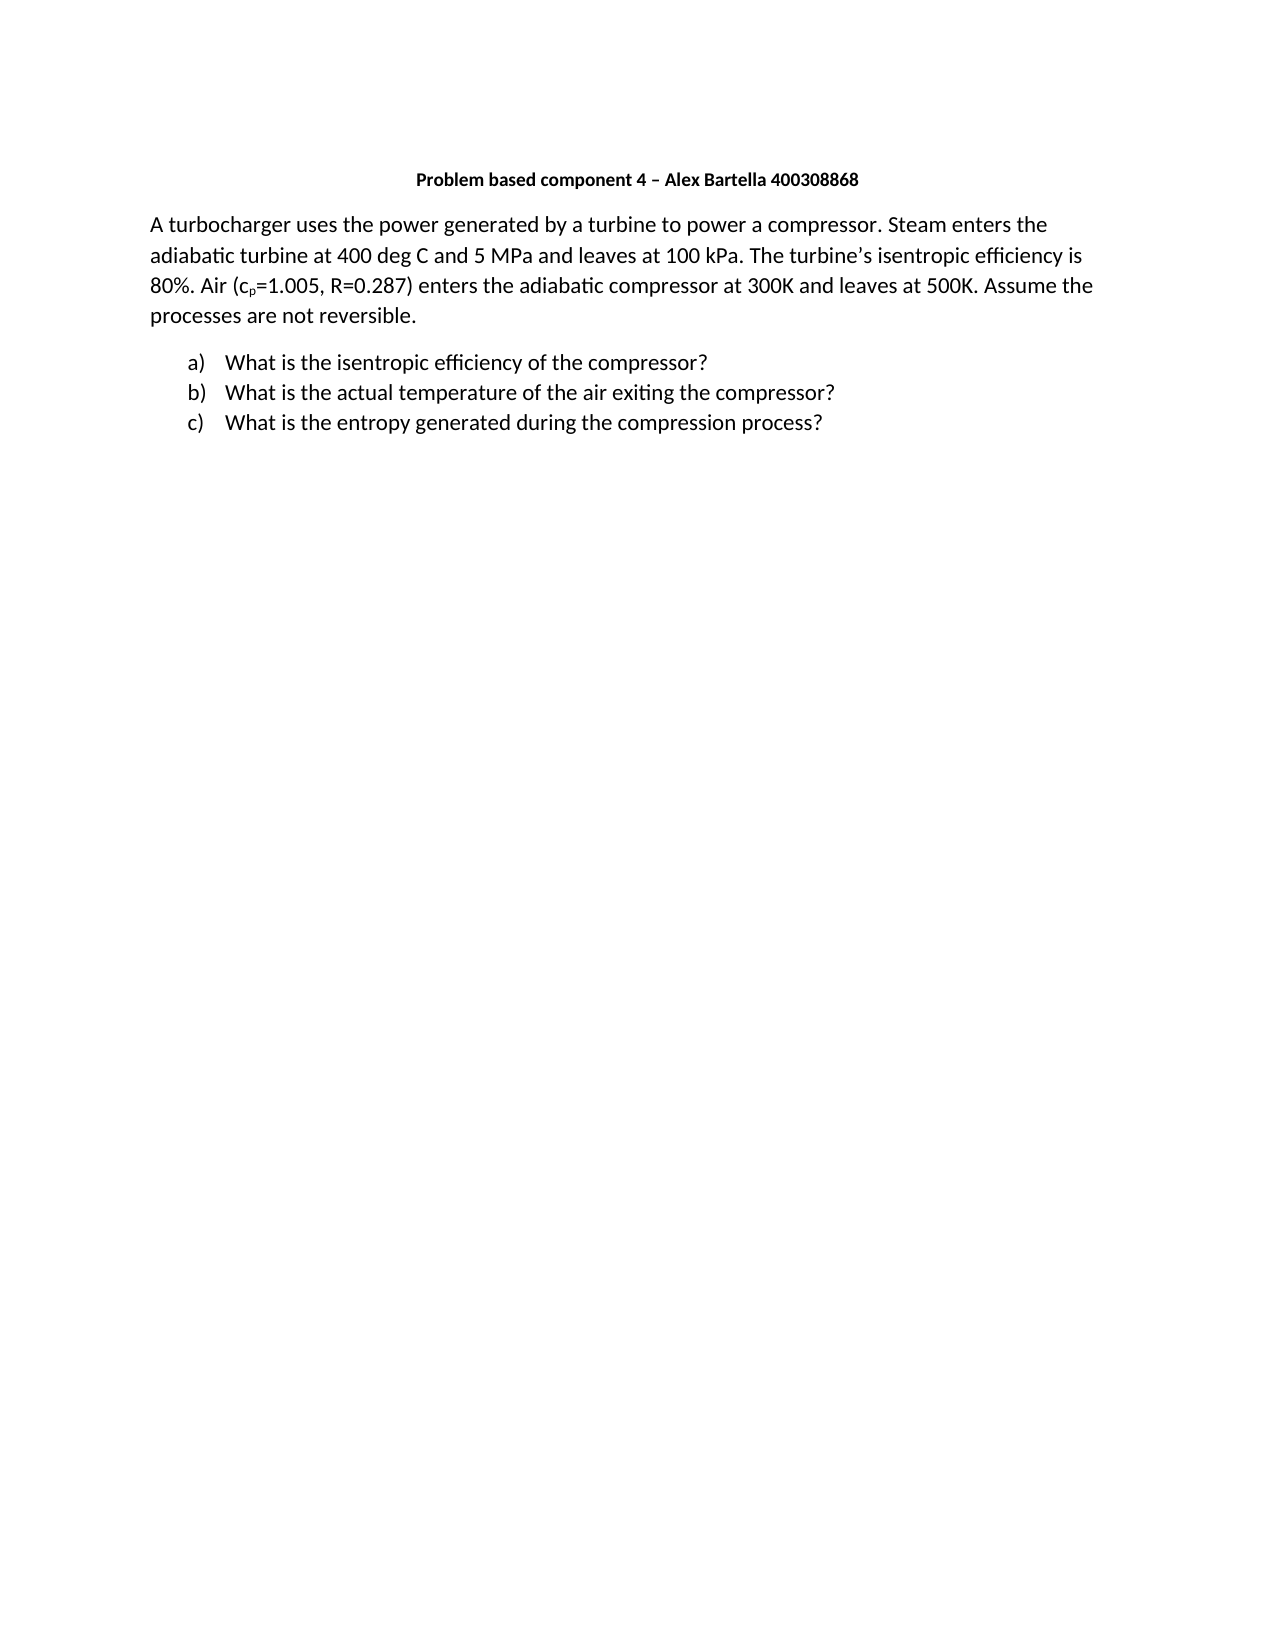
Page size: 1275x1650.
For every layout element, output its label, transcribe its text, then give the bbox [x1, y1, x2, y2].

list What is the isentropic efficiency of the compressor? [187, 348, 1125, 376]
list What is the actual temperature of the air exiting the compressor? [187, 378, 1125, 406]
list What is the entropy generated during the compression process? [187, 408, 1125, 437]
text A turbocharger uses the power generated by a turbine to power a compressor. Steam enters the adiabatic turbine at 400 deg C and 5 MPa and leaves at 100 kPa. The turbine’s isentropic efficiency is 80%. Air (cp=1.005, R=0.287) enters the adiabatic compressor at 300K and leaves at 500K. Assume the processes are not reversible. [150, 211, 1125, 329]
text Problem based component 4 – Alex Bartella 400308868 [150, 150, 1125, 191]
